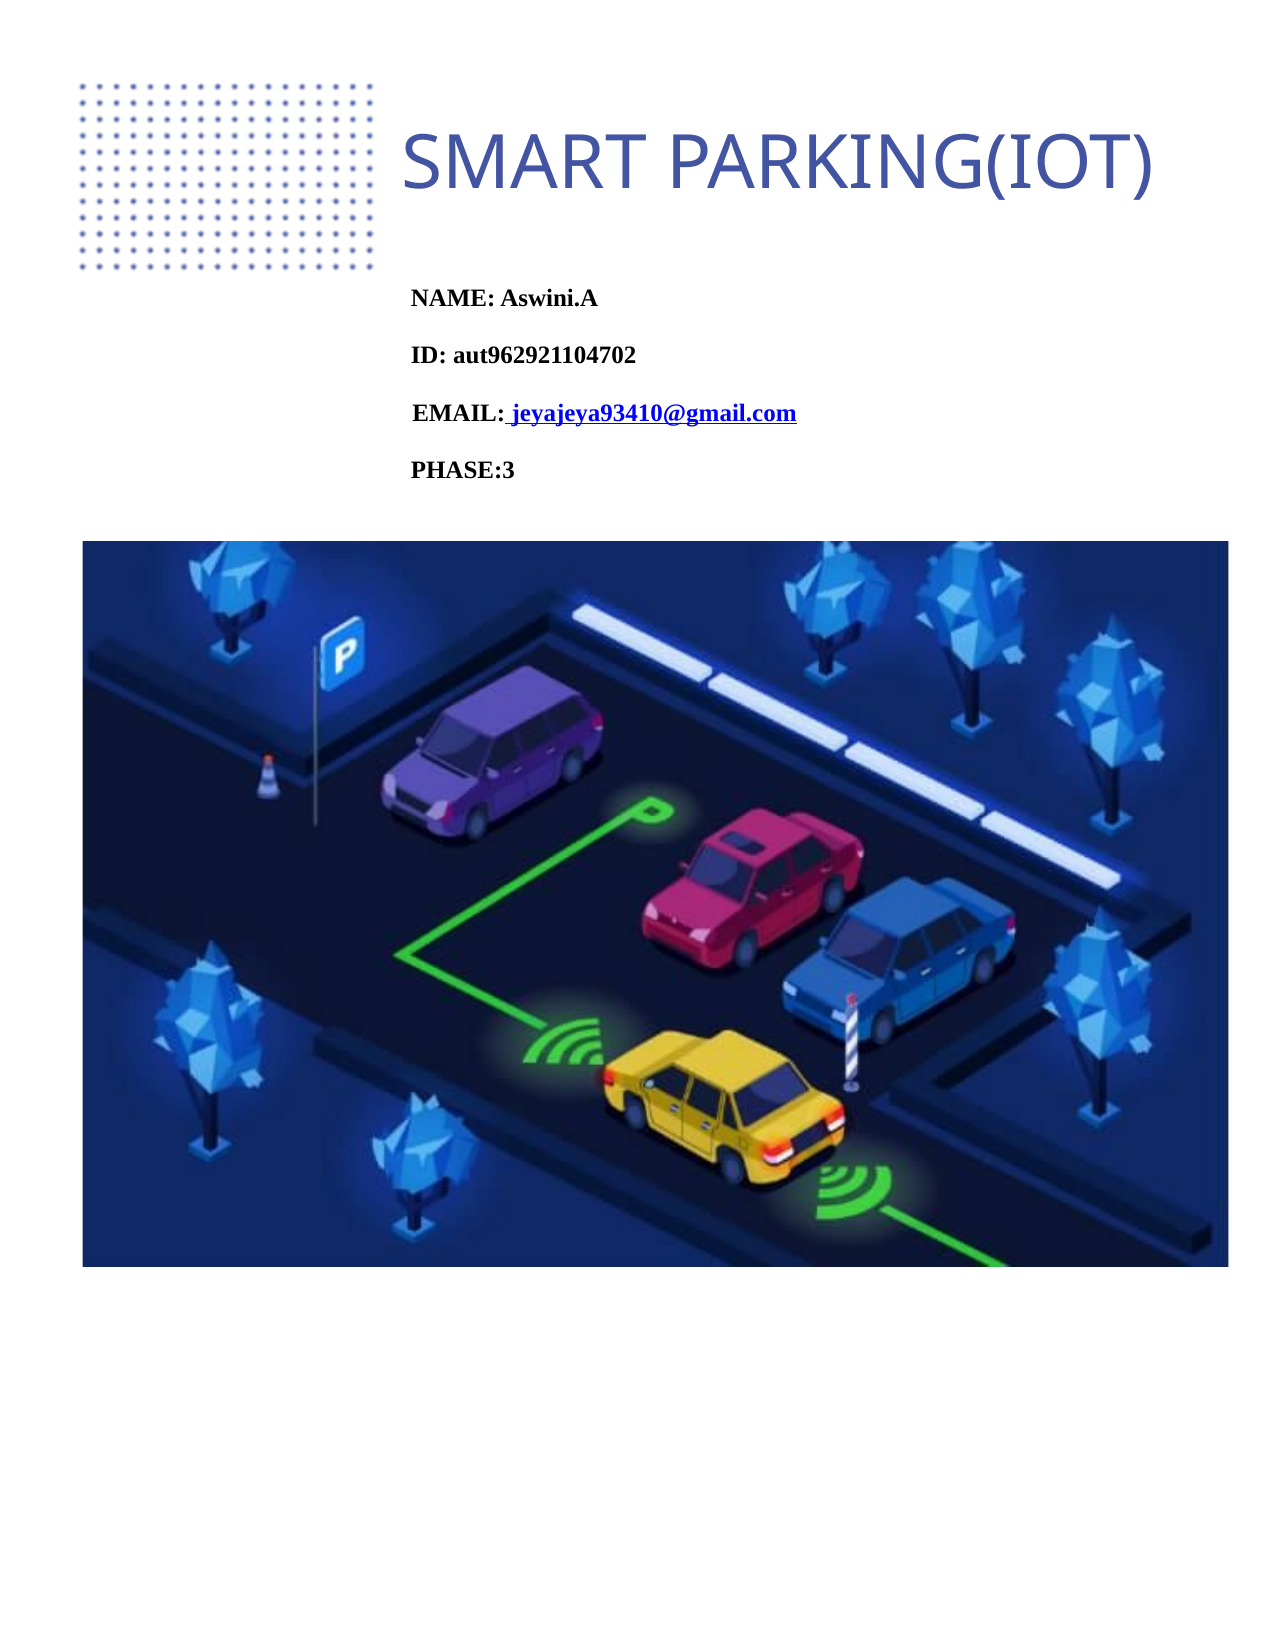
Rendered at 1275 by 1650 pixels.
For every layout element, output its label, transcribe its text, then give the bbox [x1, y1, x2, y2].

text ID: aut962921104702 [411, 340, 1268, 369]
text PHASE:3 [411, 455, 1268, 484]
picture [82, 541, 1232, 1267]
picture [76, 83, 379, 273]
text EMAIL: jeyajeya93410@gmail.com [412, 398, 1268, 426]
text SMART PARKING(IOT) [379, 108, 1268, 210]
text NAME: Aswini.A [411, 283, 1268, 311]
